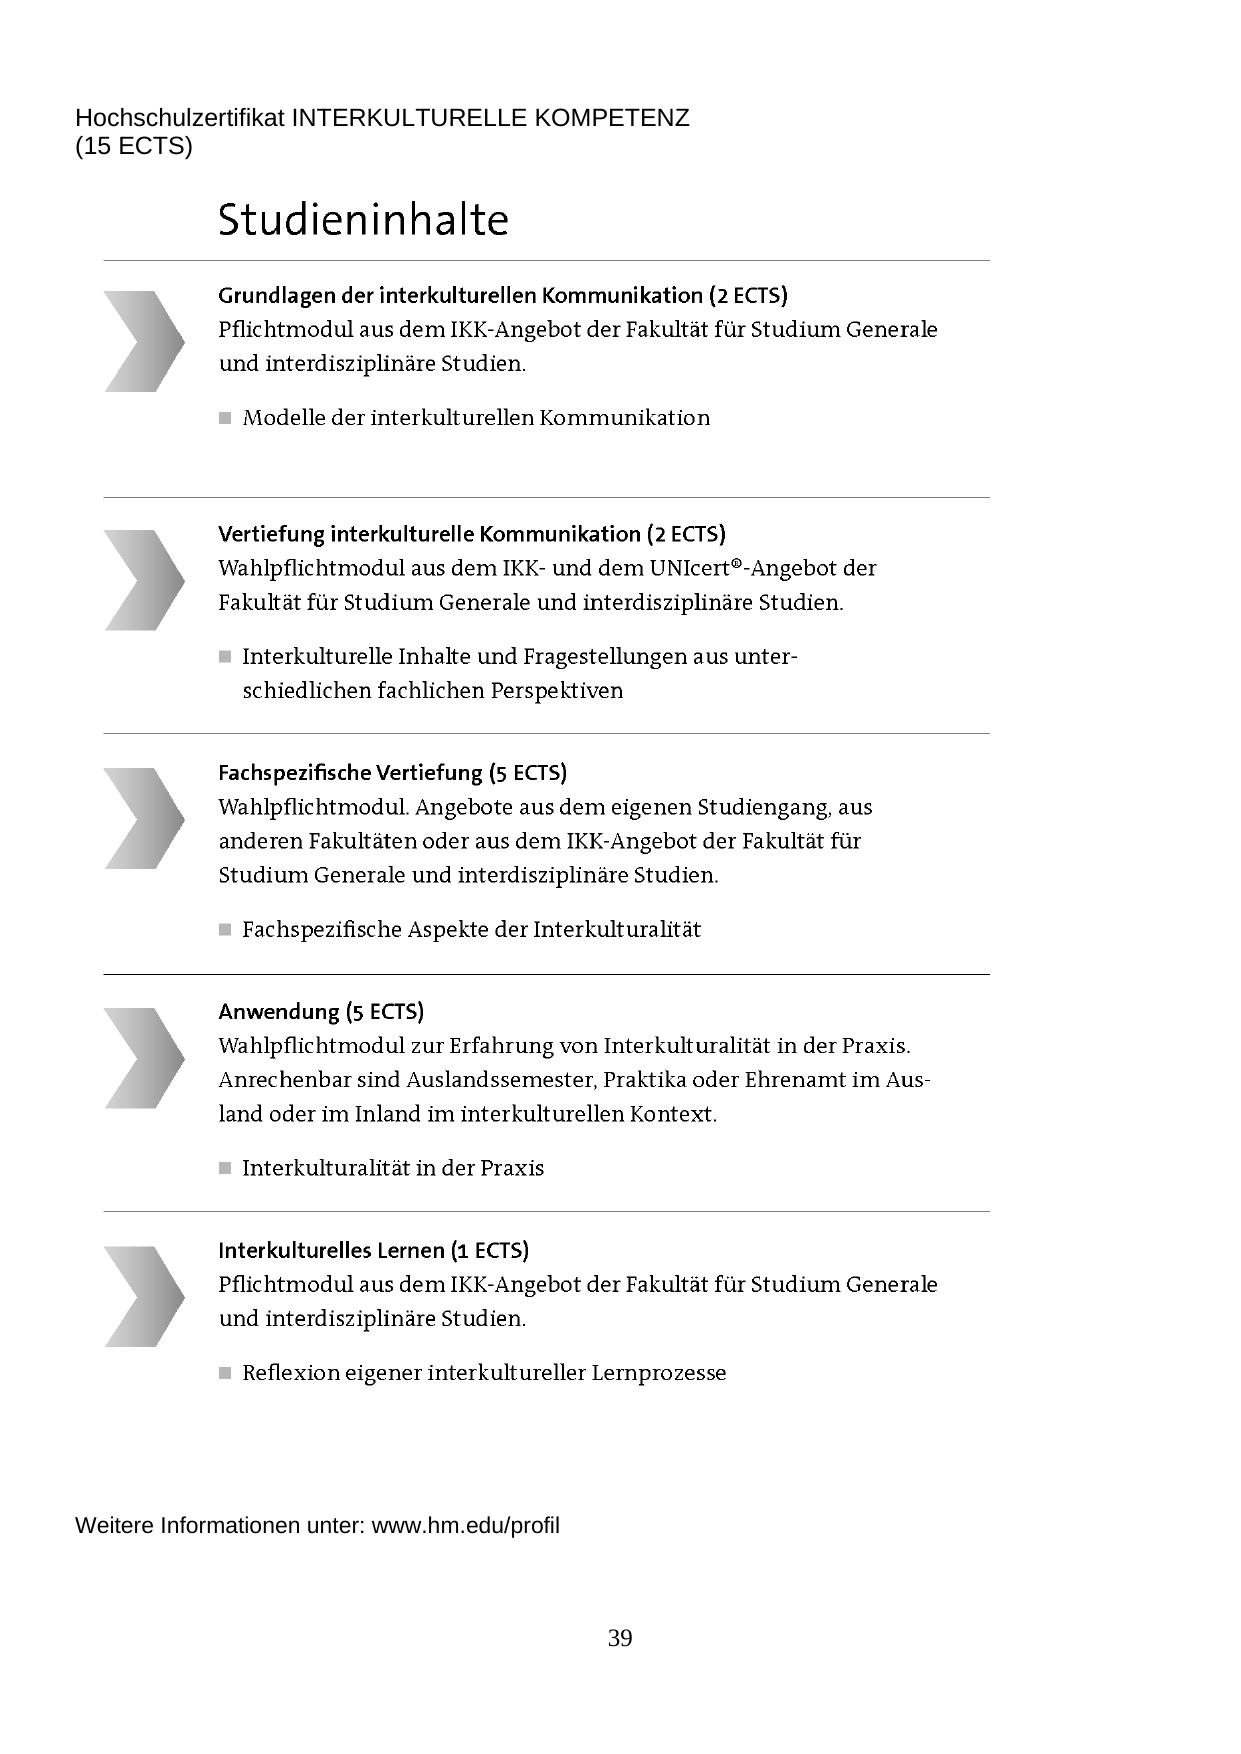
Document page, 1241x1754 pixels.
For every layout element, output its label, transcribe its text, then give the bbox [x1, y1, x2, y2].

picture [75, 160, 1008, 1426]
text Weitere Informationen unter: www.hm.edu/profil [75, 1512, 1165, 1538]
text Hochschulzertifikat INTERKULTURELLE KOMPETENZ [75, 103, 1165, 131]
text (15 ECTS) [75, 131, 1165, 160]
